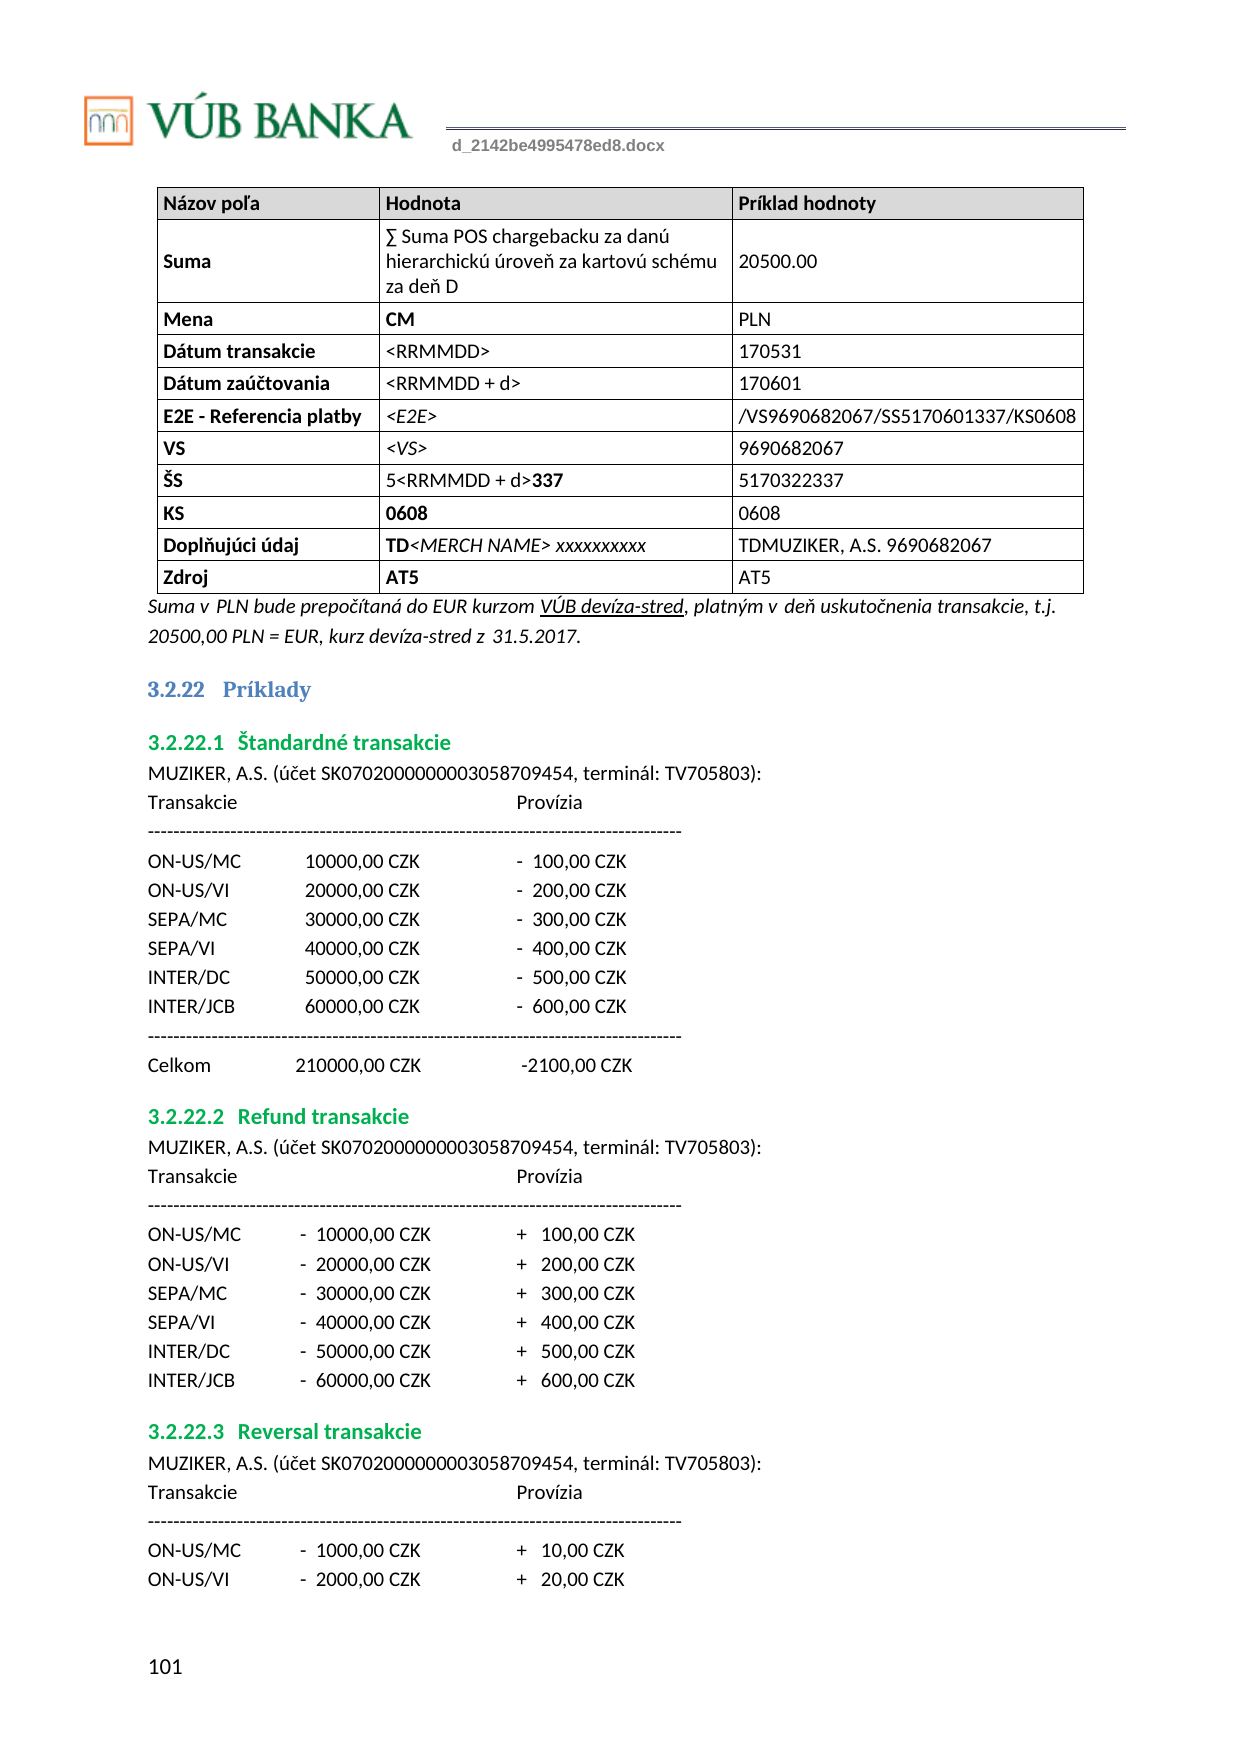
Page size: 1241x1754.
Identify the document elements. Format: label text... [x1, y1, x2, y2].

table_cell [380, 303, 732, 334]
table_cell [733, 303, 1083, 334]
text ------------------------------------------------------------------------------------ [148, 1508, 1093, 1533]
text ------------------------------------------------------------------------------------ [148, 1023, 1093, 1048]
text MUZIKER, A.S. (účet SK0702000000003058709454, terminál: TV705803): [148, 1134, 1093, 1159]
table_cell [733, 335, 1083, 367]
text Transakcie Provízia [148, 789, 1093, 815]
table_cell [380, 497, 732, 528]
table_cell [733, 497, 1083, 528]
subtitle Príklady [148, 677, 1093, 703]
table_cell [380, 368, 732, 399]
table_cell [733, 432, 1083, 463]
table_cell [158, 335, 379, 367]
text MUZIKER, A.S. (účet SK0702000000003058709454, terminál: TV705803): [148, 760, 1093, 786]
picture [83, 84, 415, 156]
subtitle Reversal transakcie [148, 1417, 1093, 1446]
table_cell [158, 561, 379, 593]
subtitle Refund transakcie [148, 1102, 1093, 1130]
text INTER/JCB 60000,00 CZK - 600,00 CZK [148, 994, 1093, 1019]
text SEPA/VI - 40000,00 CZK + 400,00 CZK [148, 1309, 1093, 1334]
text Suma v PLN bude prepočítaná do EUR kurzom VÚB devíza-stred, platným v deň uskutočnenia transakcie, t.j. 20500,00 PLN = EUR, kurz devíza-stred z 31.5.2017. [148, 594, 1093, 648]
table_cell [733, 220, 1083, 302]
text ------------------------------------------------------------------------------------ [148, 1192, 1093, 1218]
text ON-US/VI - 20000,00 CZK + 200,00 CZK [148, 1251, 1093, 1276]
text Transakcie Provízia [148, 1163, 1093, 1189]
text SEPA/MC - 30000,00 CZK + 300,00 CZK [148, 1280, 1093, 1305]
text ON-US/VI - 2000,00 CZK + 20,00 CZK [148, 1566, 1093, 1592]
text INTER/DC - 50000,00 CZK + 500,00 CZK [148, 1338, 1093, 1364]
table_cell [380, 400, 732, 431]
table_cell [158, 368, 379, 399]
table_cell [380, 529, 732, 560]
text MUZIKER, A.S. (účet SK0702000000003058709454, terminál: TV705803): [148, 1450, 1093, 1475]
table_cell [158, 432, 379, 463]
text ON-US/MC - 10000,00 CZK + 100,00 CZK [148, 1222, 1093, 1247]
text INTER/DC 50000,00 CZK - 500,00 CZK [148, 964, 1093, 990]
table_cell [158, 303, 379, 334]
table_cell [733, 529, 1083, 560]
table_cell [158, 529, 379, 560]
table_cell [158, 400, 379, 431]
text ------------------------------------------------------------------------------------ [148, 819, 1093, 844]
text Transakcie Provízia [148, 1479, 1093, 1504]
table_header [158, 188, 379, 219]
text Celkom 210000,00 CZK -2100,00 CZK [148, 1052, 1093, 1077]
text ON-US/VI 20000,00 CZK - 200,00 CZK [148, 877, 1093, 902]
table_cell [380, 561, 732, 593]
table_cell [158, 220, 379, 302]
text ON-US/MC 10000,00 CZK - 100,00 CZK [148, 848, 1093, 873]
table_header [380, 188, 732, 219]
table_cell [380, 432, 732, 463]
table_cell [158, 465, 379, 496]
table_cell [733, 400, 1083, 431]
text ON-US/MC - 1000,00 CZK + 10,00 CZK [148, 1537, 1093, 1563]
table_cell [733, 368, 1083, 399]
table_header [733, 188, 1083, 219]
text SEPA/VI 40000,00 CZK - 400,00 CZK [148, 935, 1093, 961]
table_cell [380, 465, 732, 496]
text INTER/JCB - 60000,00 CZK + 600,00 CZK [148, 1367, 1093, 1393]
text SEPA/MC 30000,00 CZK - 300,00 CZK [148, 906, 1093, 932]
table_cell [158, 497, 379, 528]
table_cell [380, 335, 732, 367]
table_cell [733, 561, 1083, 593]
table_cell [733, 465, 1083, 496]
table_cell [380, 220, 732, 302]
subtitle Štandardné transakcie [148, 728, 1093, 756]
